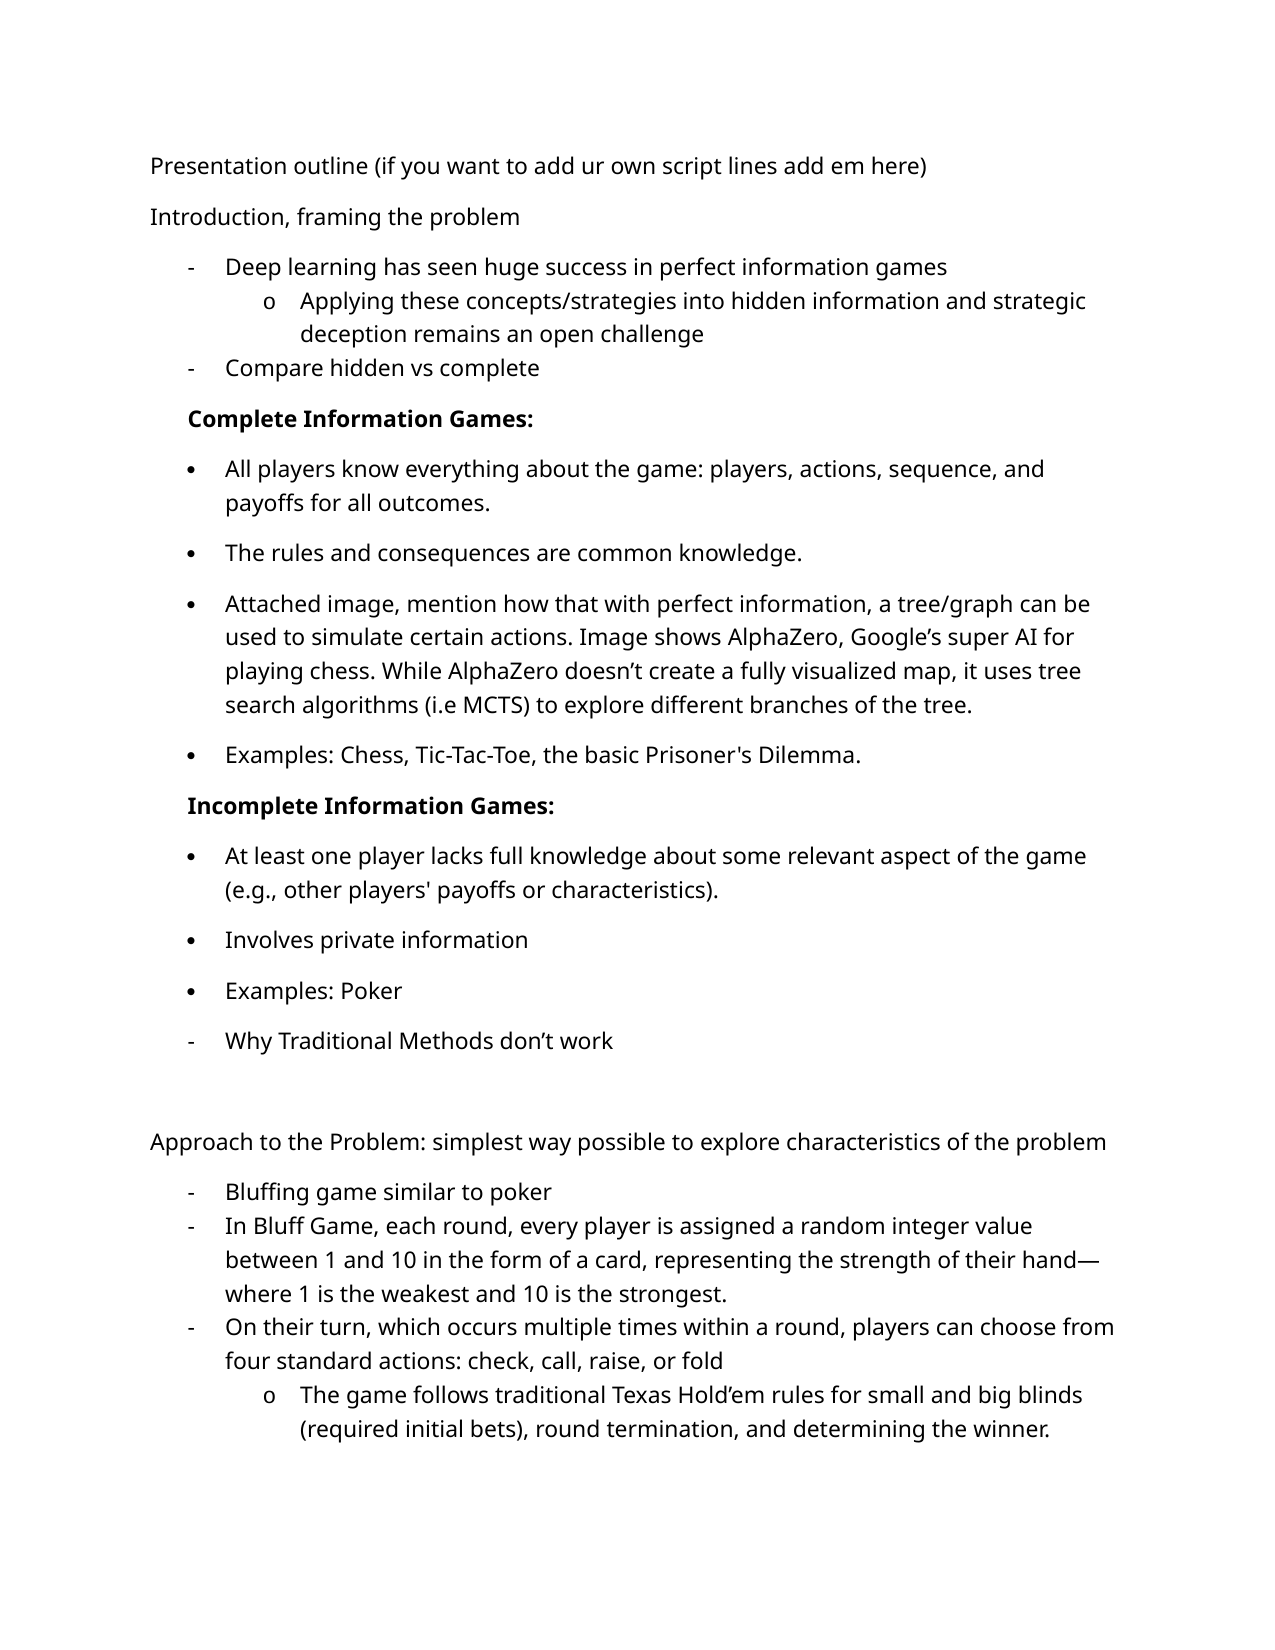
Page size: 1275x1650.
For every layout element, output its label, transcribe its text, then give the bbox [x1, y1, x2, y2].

list On their turn, which occurs multiple times within a round, players can choose from four standard actions: check, call, raise, or fold [187, 1311, 1125, 1376]
text Introduction, framing the problem [150, 200, 1125, 232]
list Bluffing game similar to poker [187, 1176, 1125, 1208]
list All players know everything about the game: players, actions, sequence, and payoffs for all outcomes. [187, 453, 1125, 518]
list At least one player lacks full knowledge about some relevant aspect of the game (e.g., other players' payoffs or characteristics). [187, 840, 1125, 905]
list Examples: Chess, Tic-Tac-Toe, the basic Prisoner's Dilemma. [187, 739, 1125, 771]
list Applying these concepts/strategies into hidden information and strategic deception remains an open challenge [262, 284, 1125, 350]
list Attached image, mention how that with perfect information, a tree/graph can be used to simulate certain actions. Image shows AlphaZero, Google’s super AI for playing chess. While AlphaZero doesn’t create a fully visualized map, it uses tree search algorithms (i.e MCTS) to explore different branches of the tree. [187, 588, 1125, 720]
list Deep learning has seen huge success in perfect information games [187, 251, 1125, 282]
list Compare hidden vs complete [187, 352, 1125, 383]
list In Bluff Game, each round, every player is assigned a random integer value between 1 and 10 in the form of a card, representing the strength of their hand—where 1 is the weakest and 10 is the strongest. [187, 1210, 1125, 1309]
text Complete Information Games: [187, 403, 1125, 434]
text Approach to the Problem: simplest way possible to explore characteristics of the problem [150, 1126, 1125, 1157]
list The game follows traditional Texas Hold’em rules for small and big blinds (required initial bets), round termination, and determining the winner. [262, 1379, 1125, 1444]
list Why Traditional Methods don’t work [187, 1025, 1125, 1056]
text Presentation outline (if you want to add ur own script lines add em here) [150, 150, 1125, 181]
text Incomplete Information Games: [187, 790, 1125, 821]
list The rules and consequences are common knowledge. [187, 537, 1125, 568]
list Examples: Poker [187, 975, 1125, 1006]
list Involves private information [187, 924, 1125, 956]
